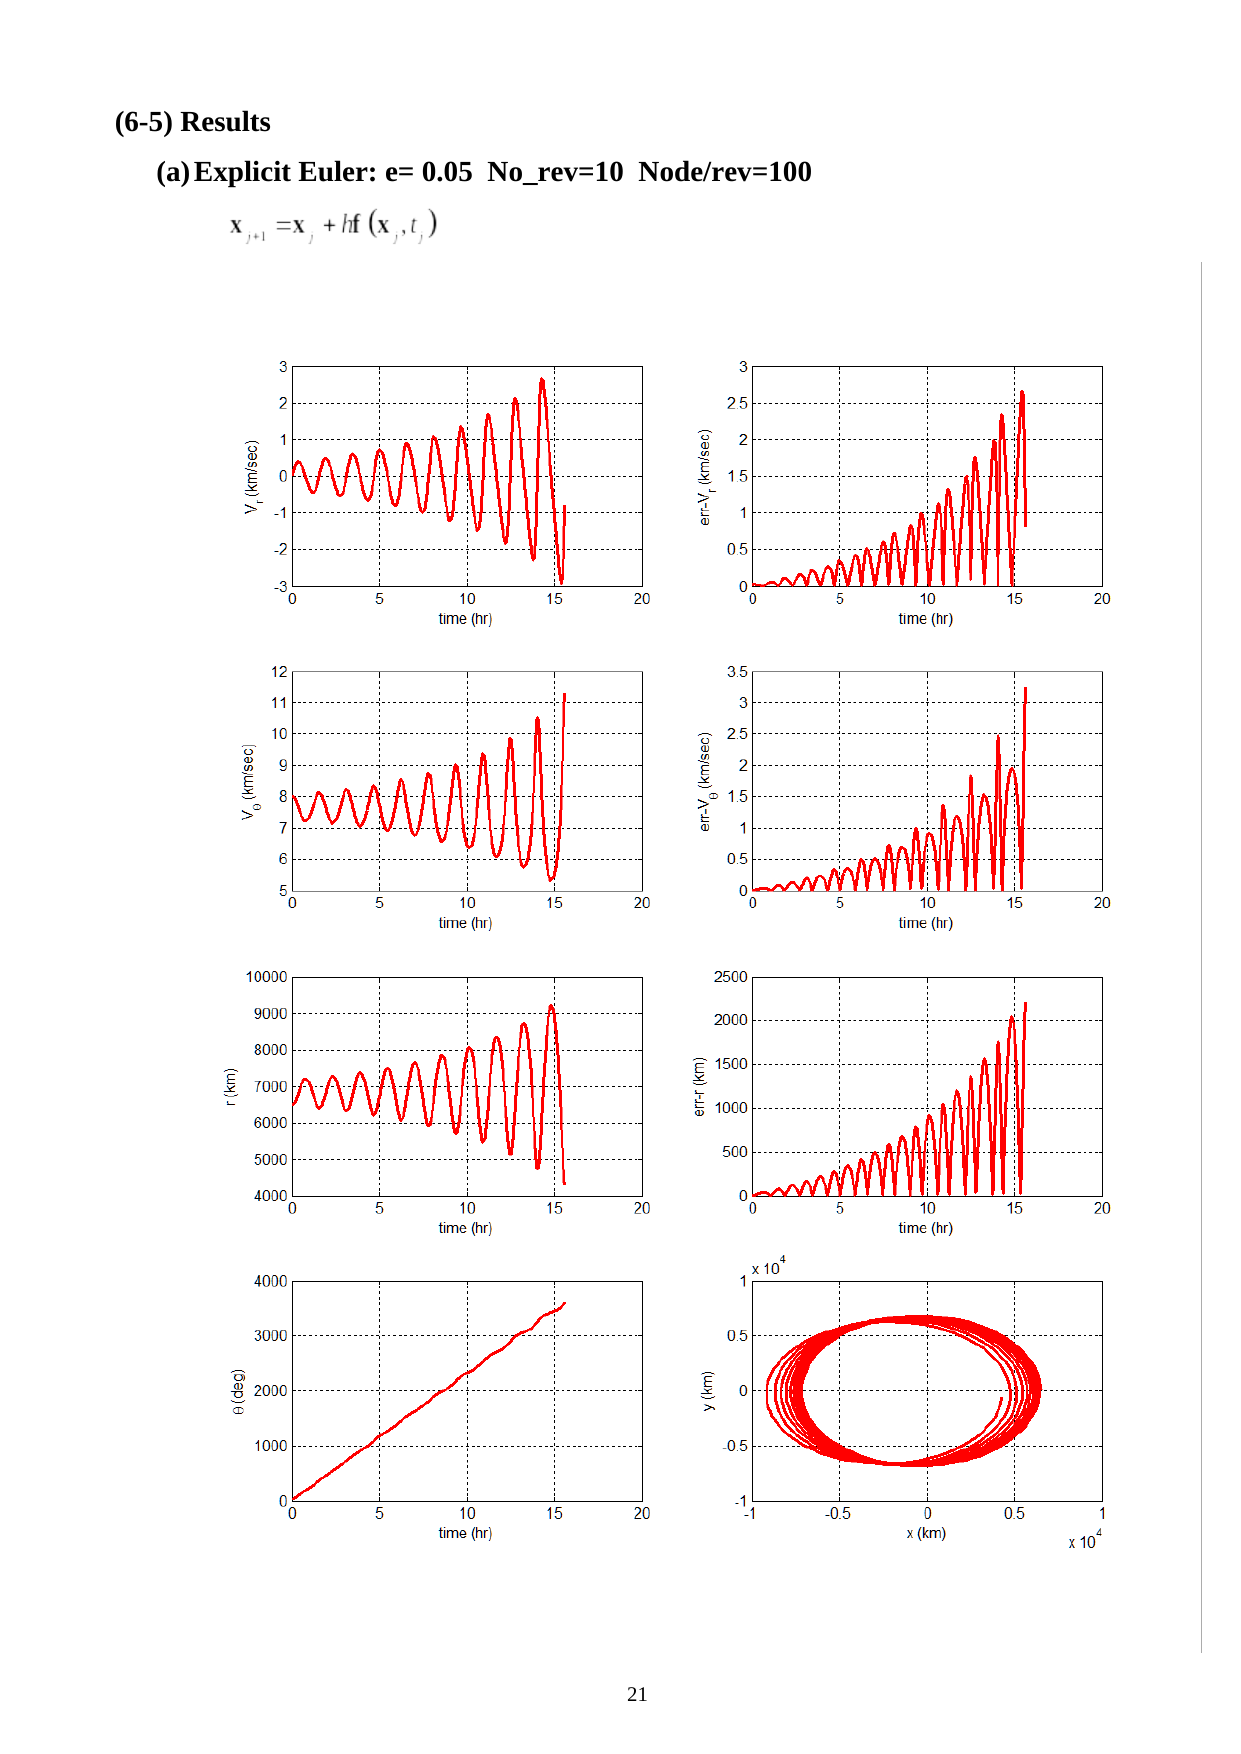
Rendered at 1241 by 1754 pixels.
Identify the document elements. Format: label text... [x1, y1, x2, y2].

text (6-5) Results [114, 104, 1160, 138]
picture [156, 262, 1202, 1653]
list Explicit Euler: e= 0.05 No_rev=10 Node/rev=100 [156, 154, 1160, 188]
